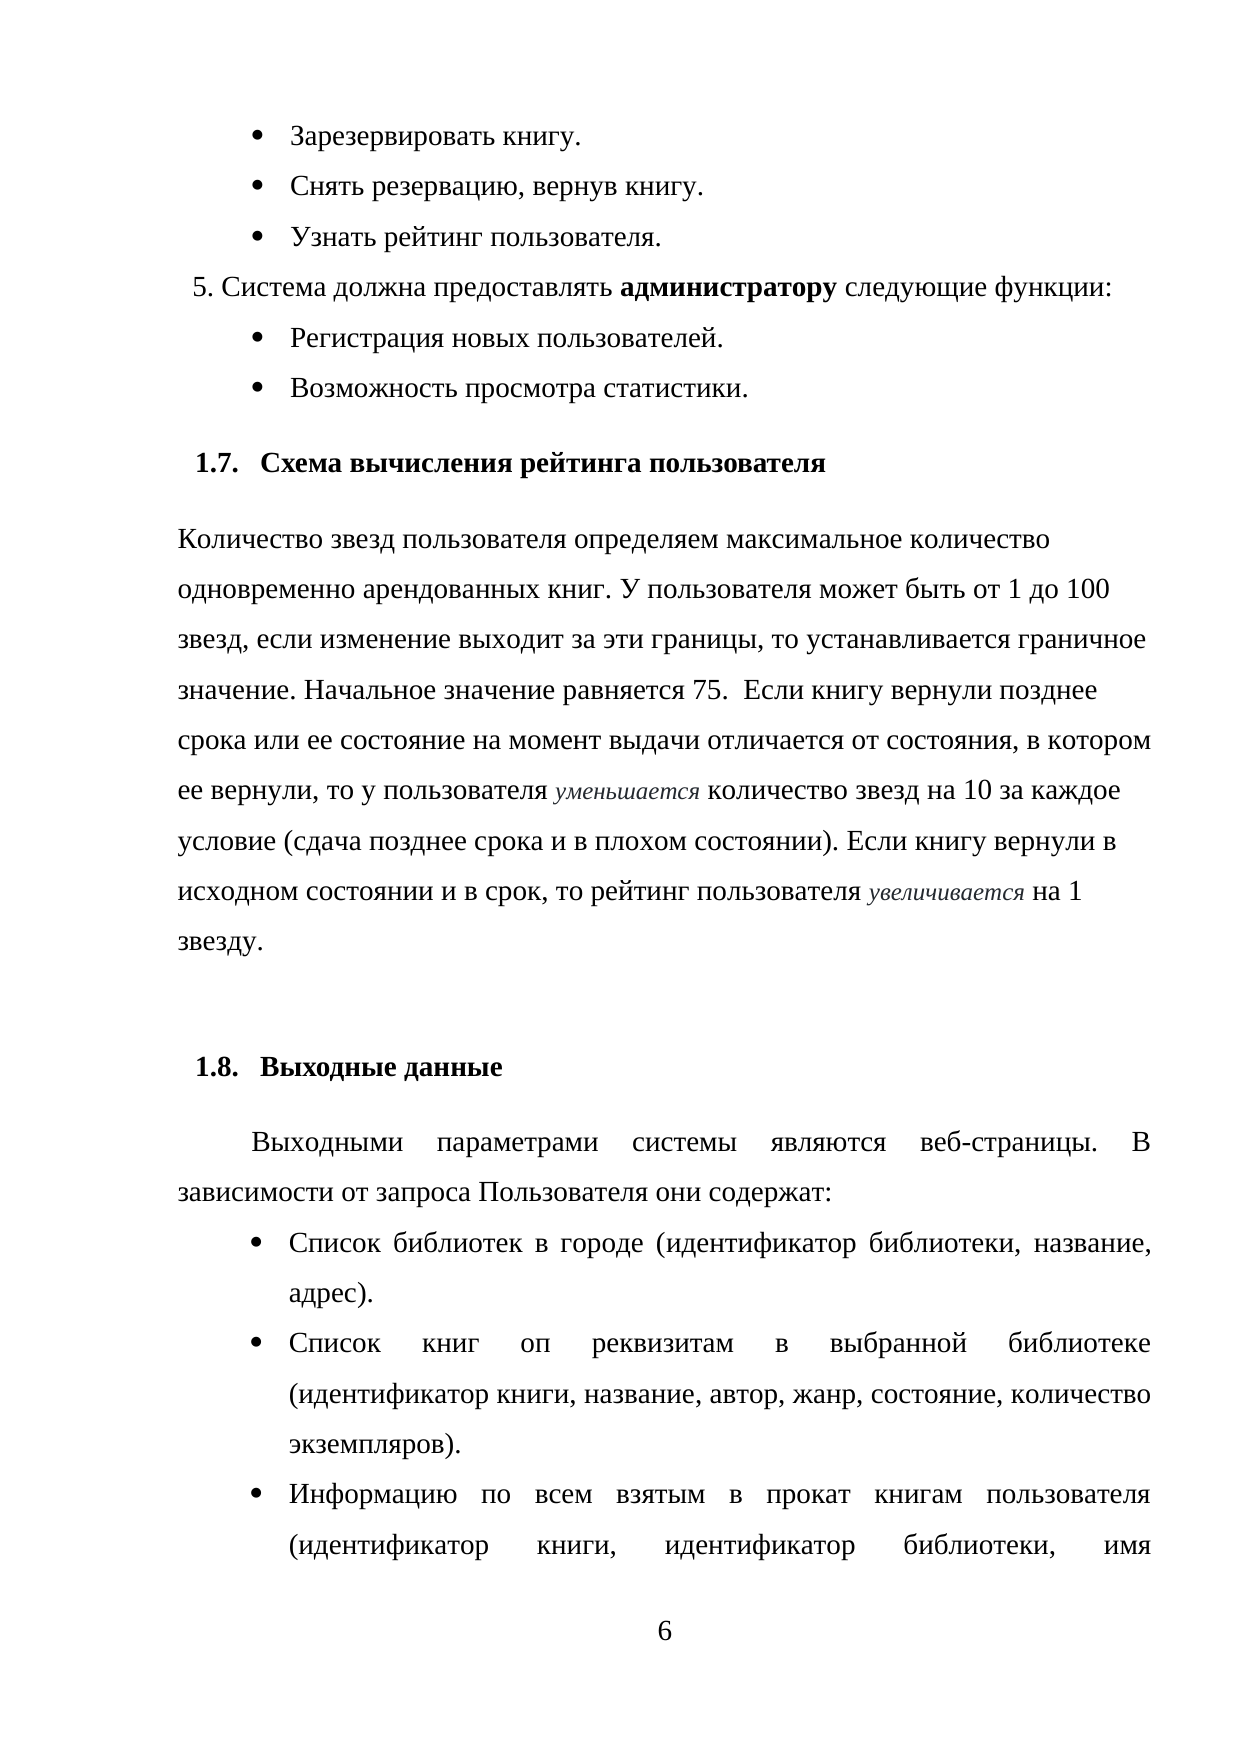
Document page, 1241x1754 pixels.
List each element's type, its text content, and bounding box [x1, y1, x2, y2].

text Количество звезд пользователя определяем максимальное количество одновременно арендованных книг. У пользователя может быть от 1 до 100 звезд, если изменение выходит за эти границы, то устанавливается граничное значение. Начальное значение равняется 75. Если книгу вернули позднее срока или ее состояние на момент выдачи отличается от состояния, в котором ее вернули, то у пользователя уменьшается количество звезд на 10 за каждое условие (сдача позднее срока и в плохом состоянии). Если книгу вернули в исходном состоянии и в срок, то рейтинг пользователя увеличивается на 1 звезду. [177, 756, 1152, 957]
list Список книг оп реквизитам в выбранной библиотеке (идентификатор книги, название, автор, жанр, состояние, количество экземпляров). [251, 1326, 1152, 1460]
list Снять резервацию, вернув книгу. [252, 168, 1152, 202]
list Система должна предоставлять администратору следующие функции: [192, 269, 1152, 303]
list Регистрация новых пользователей. [252, 320, 1152, 353]
text Количество звезд пользователя определяем максимальное количество одновременно арендованных книг. У пользователя может быть от 1 до 100 звезд, если изменение выходит за эти границы, то устанавливается граничное значение. Начальное значение равняется 75. Если книгу вернули позднее срока или ее состояние на момент выдачи отличается от состояния, в котором ее вернули, то у пользователя уменьшается количество звезд на 10 за каждое условие (сдача позднее срока и в плохом состоянии). Если книгу вернули в исходном состоянии и в срок, то рейтинг пользователя увеличивается на 1 звезду. [177, 521, 1152, 722]
list Узнать рейтинг пользователя. [252, 219, 1152, 253]
list Список библиотек в городе (идентификатор библиотеки, название, адрес). [251, 1225, 1152, 1309]
list Выходные данные [195, 1049, 1152, 1082]
list Зарезервировать книгу. [252, 118, 1152, 152]
text Выходными параметрами системы являются веб-страницы. В зависимости от запроса Пользователя они содержат: [177, 1124, 1152, 1208]
list Схема вычисления рейтинга пользователя [195, 446, 1152, 479]
list Возможность просмотра статистики. [252, 370, 1152, 404]
